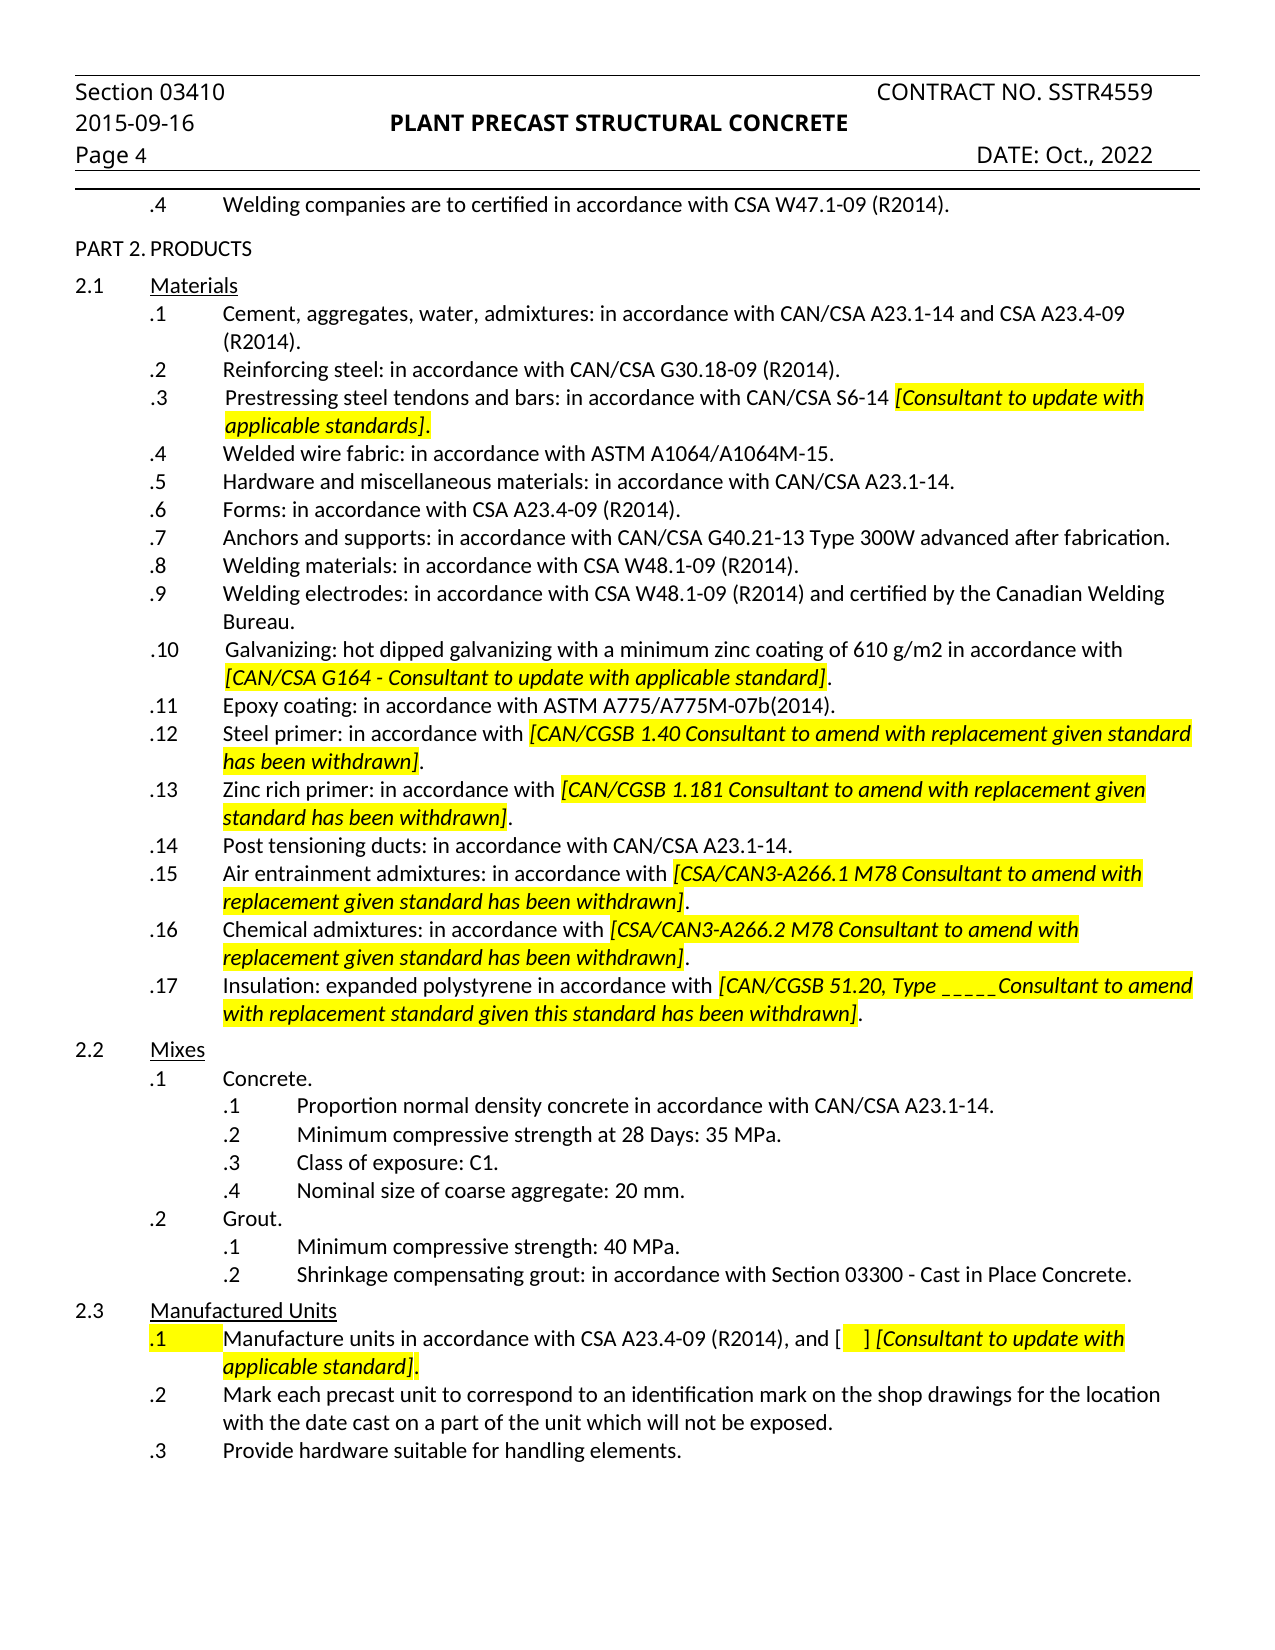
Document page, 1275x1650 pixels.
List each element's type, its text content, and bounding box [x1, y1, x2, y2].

subtitle Shrinkage compensating grout: in accordance with Section 03300 - Cast in Place Concrete. [223, 1260, 1200, 1288]
subtitle Mixes [75, 1036, 1200, 1064]
subtitle Anchors and supports: in accordance with CAN/CSA G40.21-13 Type 300W advanced after fabrication. [149, 523, 1200, 551]
subtitle Cement, aggregates, water, admixtures: in accordance with CAN/CSA A23.1-14 and CSA A23.4-09 (R2014). [149, 299, 1200, 355]
subtitle Galvanizing: hot dipped galvanizing with a minimum zinc coating of 610 g/m2 in accordance with [CAN/CSA G164 - Consultant to update with applicable standard]. [150, 635, 1200, 691]
subtitle Minimum compressive strength at 28 Days: 35 MPa. [223, 1120, 1200, 1148]
subtitle Concrete. [149, 1064, 1200, 1092]
subtitle Manufacture units in accordance with CSA A23.4-09 (R2014), and [ ] [Consultant to update with applicable standard]. [149, 1324, 1200, 1380]
subtitle Post tensioning ducts: in accordance with CAN/CSA A23.1-14. [149, 831, 1200, 859]
subtitle PRODUCTS [75, 234, 1200, 262]
subtitle Proportion normal density concrete in accordance with CAN/CSA A23.1-14. [223, 1092, 1200, 1120]
subtitle Zinc rich primer: in accordance with [CAN/CGSB 1.181 Consultant to amend with replacement given standard has been withdrawn]. [149, 775, 1200, 831]
subtitle Nominal size of coarse aggregate: 20 mm. [223, 1176, 1200, 1204]
subtitle Mark each precast unit to correspond to an identification mark on the shop drawings for the location with the date cast on a part of the unit which will not be exposed. [149, 1380, 1200, 1436]
subtitle Welding electrodes: in accordance with CSA W48.1-09 (R2014) and certified by the Canadian Welding Bureau. [149, 579, 1200, 635]
subtitle Materials [75, 271, 1200, 299]
subtitle Hardware and miscellaneous materials: in accordance with CAN/CSA A23.1-14. [149, 467, 1200, 495]
subtitle Forms: in accordance with CSA A23.4-09 (R2014). [149, 495, 1200, 523]
subtitle Welding companies are to certified in accordance with CSA W47.1-09 (R2014). [149, 190, 1200, 218]
subtitle Manufactured Units [75, 1296, 1200, 1324]
subtitle Welding materials: in accordance with CSA W48.1-09 (R2014). [149, 551, 1200, 579]
subtitle Reinforcing steel: in accordance with CAN/CSA G30.18-09 (R2014). [149, 355, 1200, 383]
subtitle Class of exposure: C1. [223, 1148, 1200, 1176]
subtitle Chemical admixtures: in accordance with [CSA/CAN3-A266.2 M78 Consultant to amend with replacement given standard has been withdrawn]. [684, 915, 1200, 971]
subtitle Insulation: expanded polystyrene in accordance with [CAN/CGSB 51.20, Type _____Consultant to amend with replacement standard given this standard has been withdrawn]. [149, 971, 719, 1027]
subtitle Minimum compressive strength: 40 MPa. [223, 1232, 1200, 1260]
subtitle Chemical admixtures: in accordance with [CSA/CAN3-A266.2 M78 Consultant to amend with replacement given standard has been withdrawn]. [149, 915, 610, 971]
subtitle Provide hardware suitable for handling elements. [149, 1436, 1200, 1464]
subtitle Welded wire fabric: in accordance with ASTM A1064/A1064M-15. [149, 439, 1200, 467]
subtitle Grout. [149, 1204, 1200, 1232]
subtitle Prestressing steel tendons and bars: in accordance with CAN/CSA S6-14 [Consultant to update with applicable standards]. [150, 383, 1200, 439]
subtitle Epoxy coating: in accordance with ASTM A775/A775M-07b(2014). [149, 691, 1200, 719]
subtitle Insulation: expanded polystyrene in accordance with [CAN/CGSB 51.20, Type _____Consultant to amend with replacement standard given this standard has been withdrawn]. [858, 971, 1200, 1027]
subtitle Steel primer: in accordance with [CAN/CGSB 1.40 Consultant to amend with replacement given standard has been withdrawn]. [149, 719, 1200, 775]
subtitle Air entrainment admixtures: in accordance with [CSA/CAN3-A266.1 M78 Consultant to amend with replacement given standard has been withdrawn]. [149, 859, 673, 915]
subtitle Air entrainment admixtures: in accordance with [CSA/CAN3-A266.1 M78 Consultant to amend with replacement given standard has been withdrawn]. [684, 859, 1200, 915]
